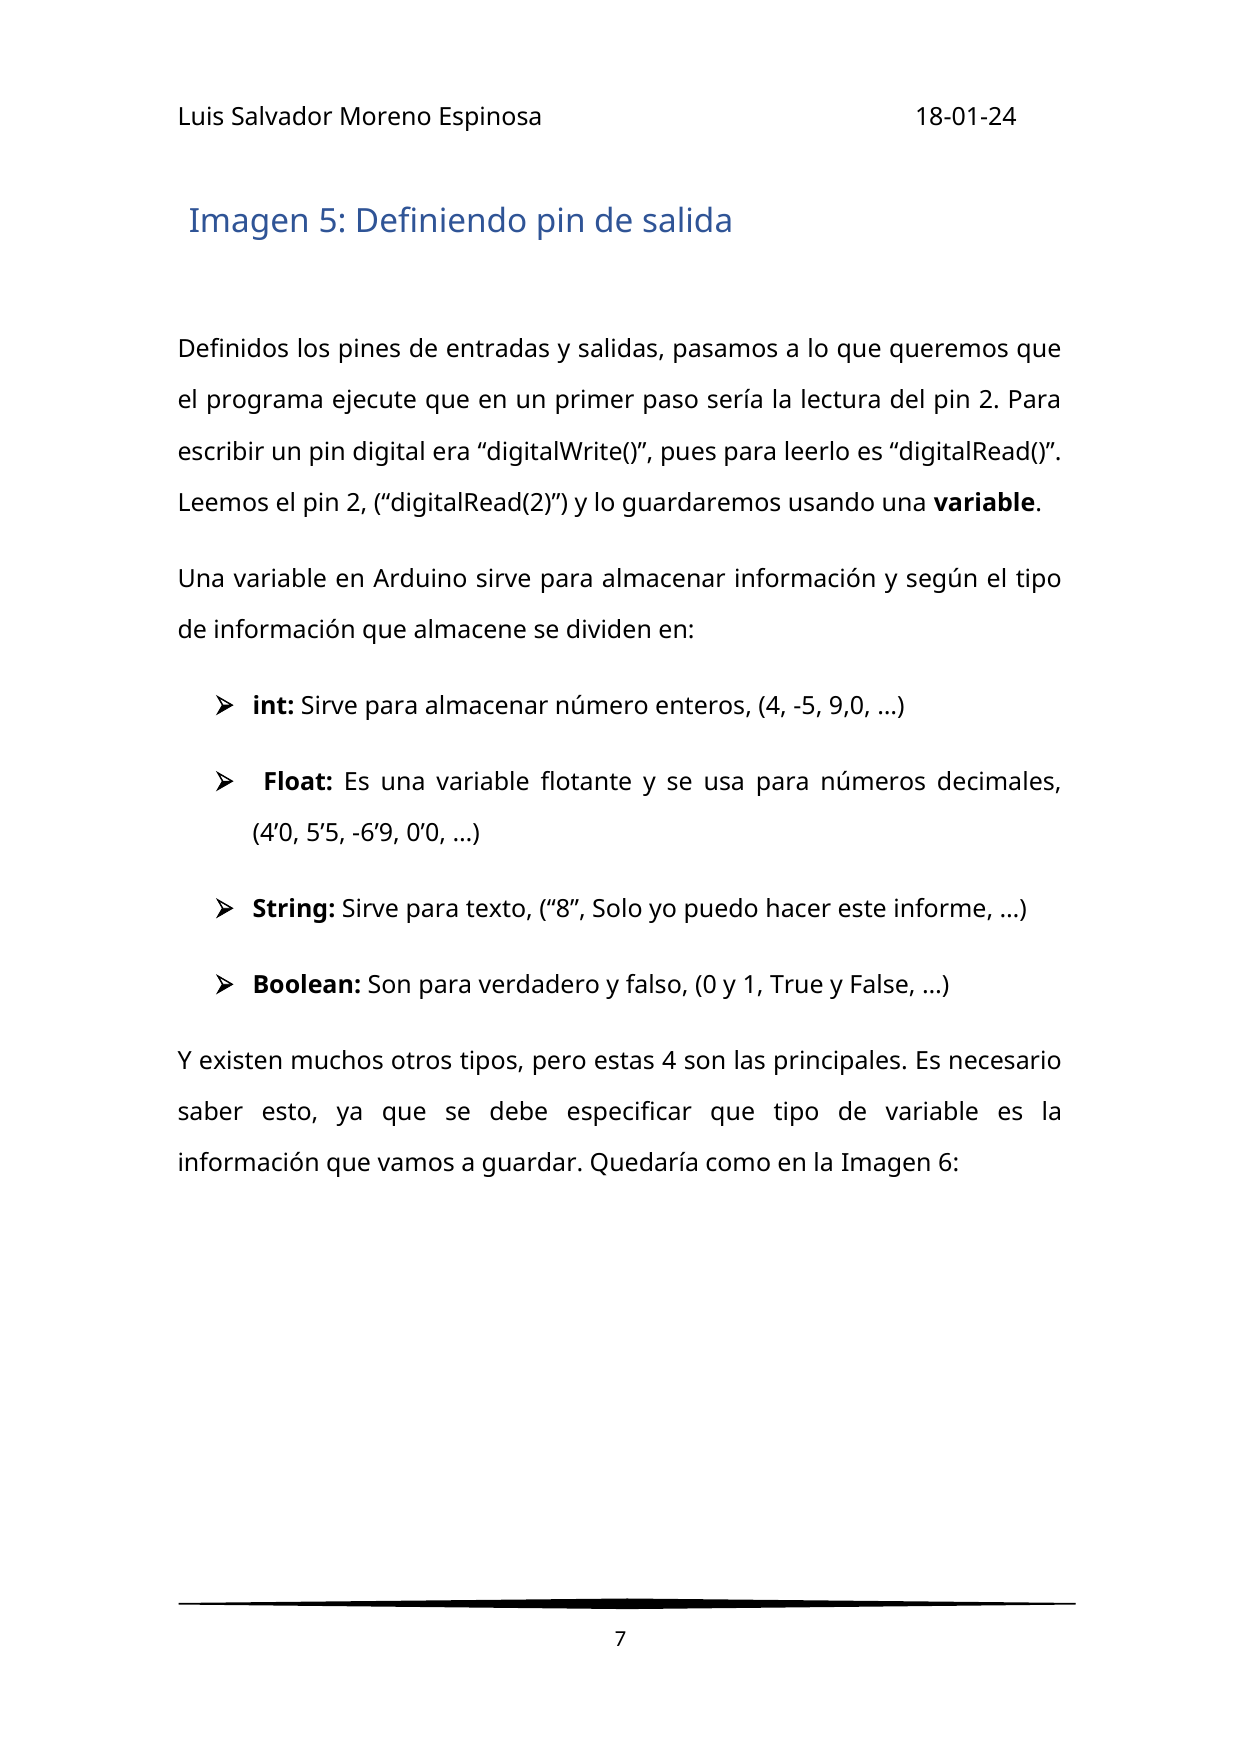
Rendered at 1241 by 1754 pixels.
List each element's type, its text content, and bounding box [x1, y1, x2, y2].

list Float: Es una variable flotante y se usa para números decimales, (4’0, 5’5, -6’9, 0’0, …) [215, 763, 1063, 848]
text Una variable en Arduino sirve para almacenar información y según el tipo de información que almacene se dividen en: [177, 560, 1063, 645]
list Boolean: Son para verdadero y falso, (0 y 1, True y False, …) [215, 966, 1063, 1001]
list String: Sirve para texto, (“8”, Solo yo puedo hacer este informe, …) [215, 890, 1063, 924]
text Definidos los pines de entradas y salidas, pasamos a lo que queremos que el programa ejecute que en un primer paso sería la lectura del pin 2. Para escribir un pin digital era “digitalWrite()”, pues para leerlo es “digitalRead()”. Leemos el pin 2, (“digitalRead(2)”) y lo guardaremos usando una variable. [177, 331, 1063, 518]
text Y existen muchos otros tipos, pero estas 4 son las principales. Es necesario saber esto, ya que se debe especificar que tipo de variable es la información que vamos a guardar. Quedaría como en la Imagen 6: [177, 1042, 1063, 1179]
list int: Sirve para almacenar número enteros, (4, -5, 9,0, …) [215, 687, 1063, 721]
